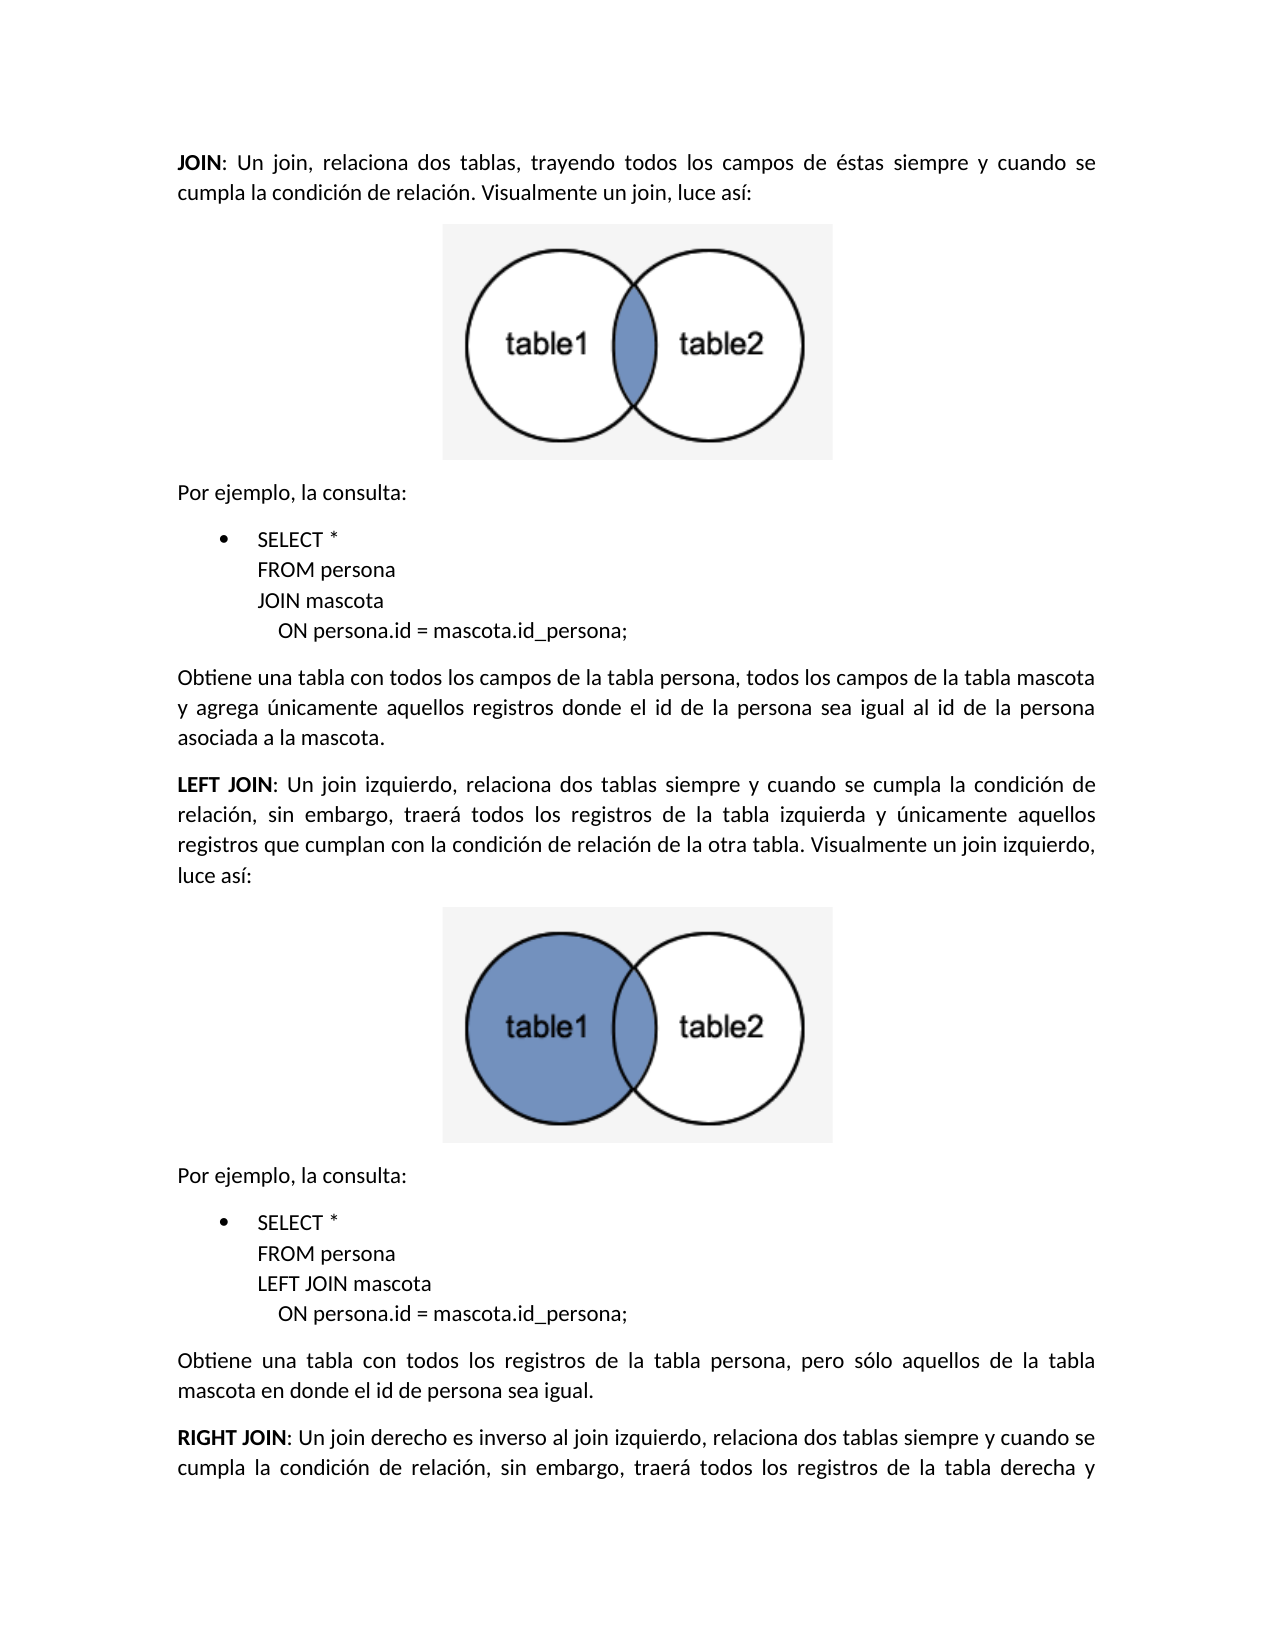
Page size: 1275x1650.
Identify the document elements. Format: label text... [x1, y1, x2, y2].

text JOIN: Un join, relaciona dos tablas, trayendo todos los campos de éstas siempre y cuando se cumpla la condición de relación. Visualmente un join, luce así: [177, 148, 1098, 206]
picture [442, 907, 833, 1143]
text Obtiene una tabla con todos los registros de la tabla persona, pero sólo aquellos de la tabla mascota en donde el id de persona sea igual. [177, 1346, 1098, 1404]
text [177, 1423, 1098, 1481]
picture [442, 224, 833, 460]
text Obtiene una tabla con todos los campos de la tabla persona, todos los campos de la tabla mascota y agrega únicamente aquellos registros donde el id de la persona sea igual al id de la persona asociada a la mascota. [177, 663, 1098, 751]
list SELECT * FROM persona JOIN mascota ON persona.id = mascota.id_persona; [220, 525, 1098, 644]
list SELECT * FROM persona LEFT JOIN mascota ON persona.id = mascota.id_persona; [220, 1208, 1098, 1327]
text Por ejemplo, la consulta: [177, 1162, 1098, 1189]
text Por ejemplo, la consulta: [177, 478, 1098, 507]
text LEFT JOIN: Un join izquierdo, relaciona dos tablas siempre y cuando se cumpla la condición de relación, sin embargo, traerá todos los registros de la tabla izquierda y únicamente aquellos registros que cumplan con la condición de relación de la otra tabla. Visualmente un join izquierdo, luce así: [177, 770, 1098, 889]
